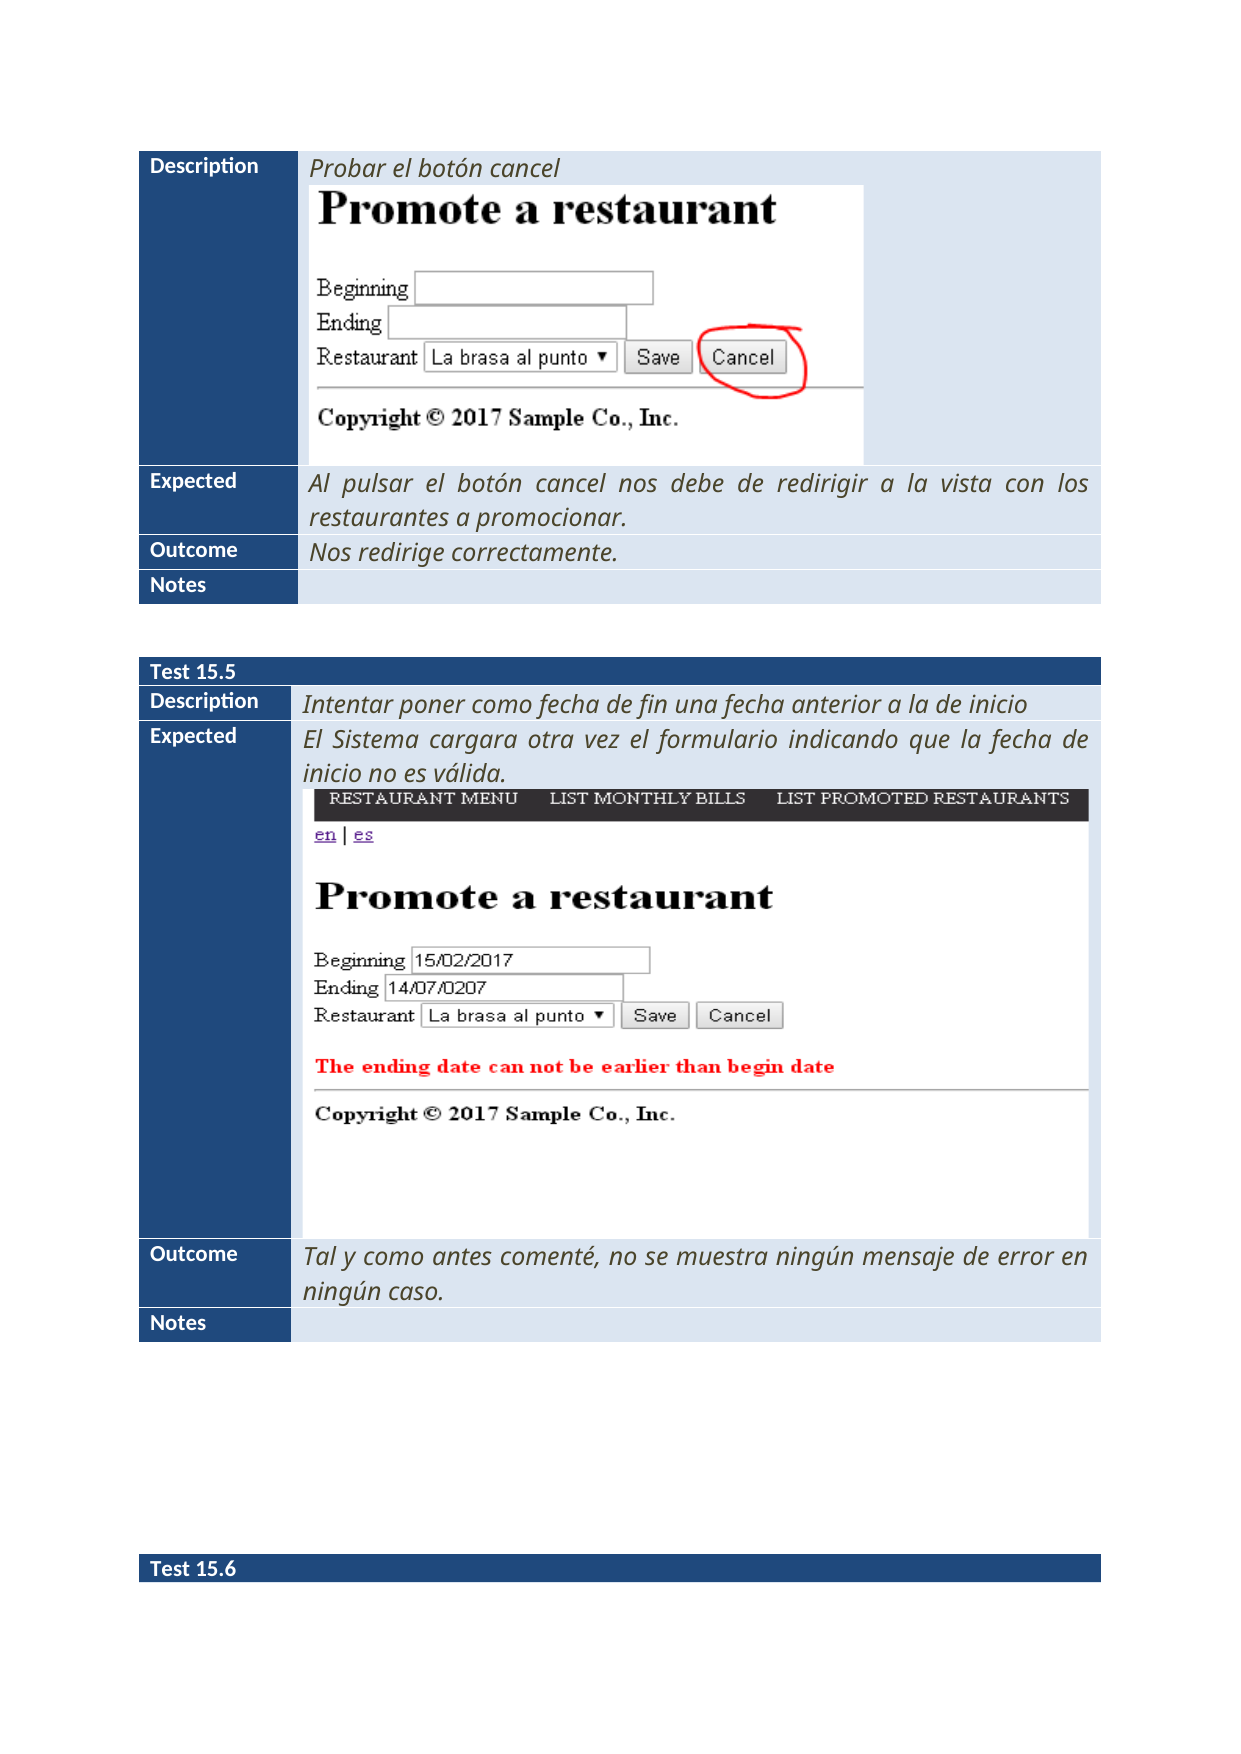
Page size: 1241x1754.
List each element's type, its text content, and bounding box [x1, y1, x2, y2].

picture [302, 789, 1089, 1238]
table_cell Expected [139, 721, 291, 1238]
table_cell Description [139, 686, 291, 720]
table_cell [298, 570, 1101, 604]
table_cell Notes [139, 570, 298, 604]
table_cell Expected [139, 466, 298, 534]
table_cell Tal y como antes comenté, no se muestra ningún mensaje de error en ningún caso. [291, 1239, 1101, 1307]
picture [308, 185, 864, 465]
table_cell Nos redirige correctamente. [298, 535, 1101, 569]
table_header Test 15.6 [139, 1554, 1101, 1582]
table_cell Description [139, 151, 298, 465]
table_cell Al pulsar el botón cancel nos debe de redirigir a la vista con los restaurantes a promocionar. [298, 466, 1101, 534]
table_cell Notes [139, 1308, 291, 1342]
table_header Test 15.5 [139, 657, 1101, 685]
table_cell [291, 1308, 1101, 1342]
table_cell Outcome [139, 535, 298, 569]
table_cell Intentar poner como fecha de fin una fecha anterior a la de inicio [291, 686, 1101, 720]
table_cell Outcome [139, 1239, 291, 1307]
table_cell El Sistema cargara otra vez el formulario indicando que la fecha de inicio no es válida. [291, 721, 1101, 1238]
table_cell Probar el botón cancel [298, 151, 1101, 465]
